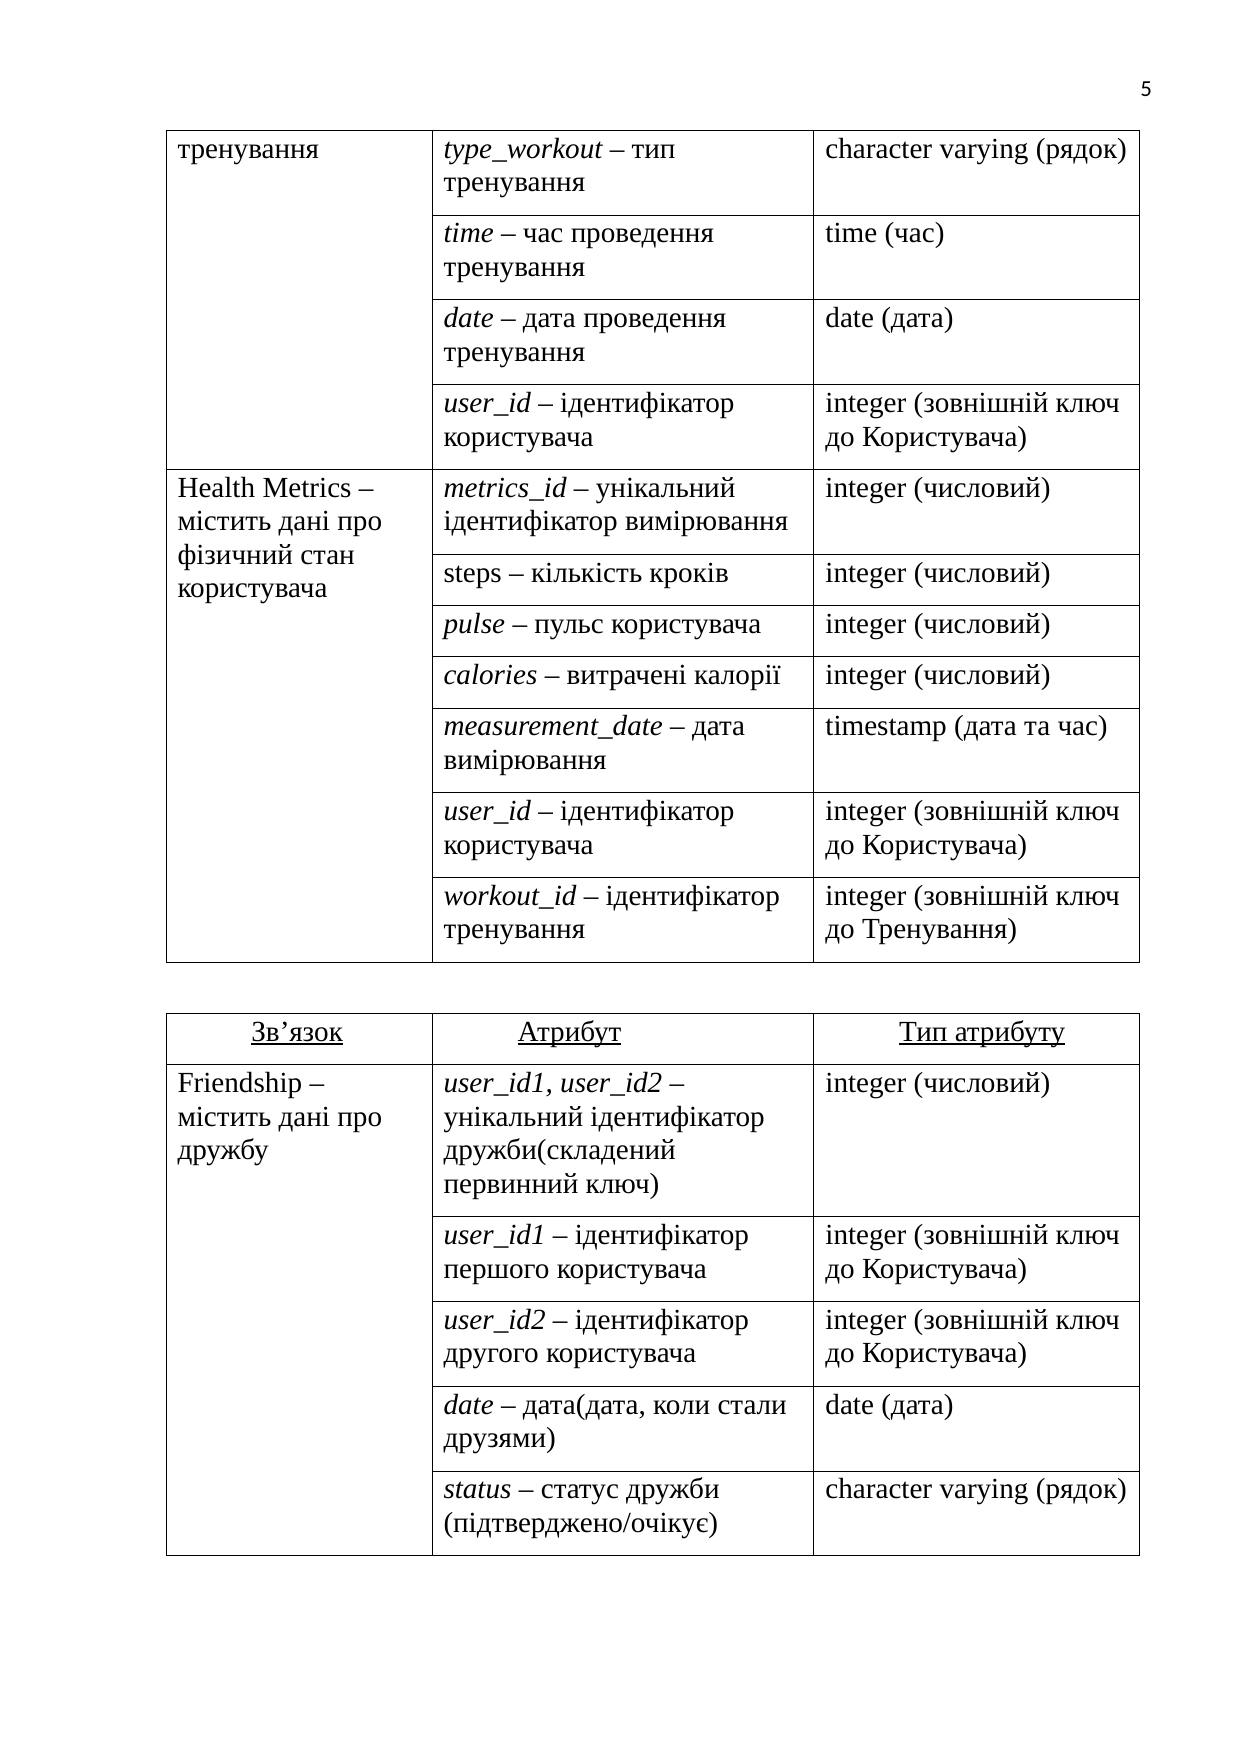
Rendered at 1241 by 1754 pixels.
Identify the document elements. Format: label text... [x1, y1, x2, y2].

table_cell integer (зовнішній ключ до Тренування) [814, 878, 1139, 962]
table_cell date – дата проведення тренування [433, 300, 813, 384]
table_cell date – дата(дата, коли стали друзями) [433, 1387, 813, 1471]
table_cell pulse – пульс користувача [433, 606, 813, 656]
table_cell integer (зовнішній ключ до Користувача) [814, 793, 1139, 877]
table_cell integer (числовий) [814, 555, 1139, 605]
table_cell user_id1 – ідентифікатор першого користувача [433, 1217, 813, 1301]
table_cell character varying (рядок) [814, 1472, 1139, 1555]
table_cell timestamp (дата та час) [814, 709, 1139, 792]
table_cell integer (зовнішній ключ до Користувача) [814, 1302, 1139, 1386]
table_cell integer (числовий) [814, 1065, 1139, 1216]
table_cell integer (зовнішній ключ до Користувача) [814, 1217, 1139, 1301]
table_cell user_id1, user_id2 – унікальний ідентифікатор дружби(складений первинний ключ) [433, 1065, 813, 1216]
table_cell integer (зовнішній ключ до Користувача) [814, 385, 1139, 469]
table_header Зв’язок [167, 1014, 432, 1064]
table_cell integer (числовий) [814, 657, 1139, 707]
table_cell user_id – ідентифікатор користувача [433, 793, 813, 877]
table_cell time – час проведення тренування [433, 216, 813, 299]
table_cell calories – витрачені калорії [433, 657, 813, 707]
table_cell date (дата) [814, 300, 1139, 384]
table_cell user_id2 – ідентифікатор другого користувача [433, 1302, 813, 1386]
table_cell status – статус дружби (підтверджено/очікує) [433, 1472, 813, 1555]
table_cell date (дата) [814, 1387, 1139, 1471]
table_cell workout_id – ідентифікатор тренування [433, 878, 813, 962]
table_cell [167, 131, 432, 469]
table_cell user_id – ідентифікатор користувача [433, 385, 813, 469]
table_cell type_workout – тип тренування [433, 131, 813, 214]
table_header Атрибут [433, 1014, 813, 1064]
table_cell time (час) [814, 216, 1139, 299]
table_cell measurement_date – дата вимірювання [433, 709, 813, 792]
table_cell steps – кількість кроків [433, 555, 813, 605]
table_cell Health Metrics – містить дані про фізичний стан користувача [167, 470, 432, 962]
table_header Тип атрибуту [814, 1014, 1139, 1064]
table_cell integer (числовий) [814, 470, 1139, 554]
table_cell Friendship – містить дані про дружбу [167, 1065, 432, 1555]
table_cell integer (числовий) [814, 606, 1139, 656]
table_cell metrics_id – унікальний ідентифікатор вимірювання [433, 470, 813, 554]
table_cell character varying (рядок) [814, 131, 1139, 214]
